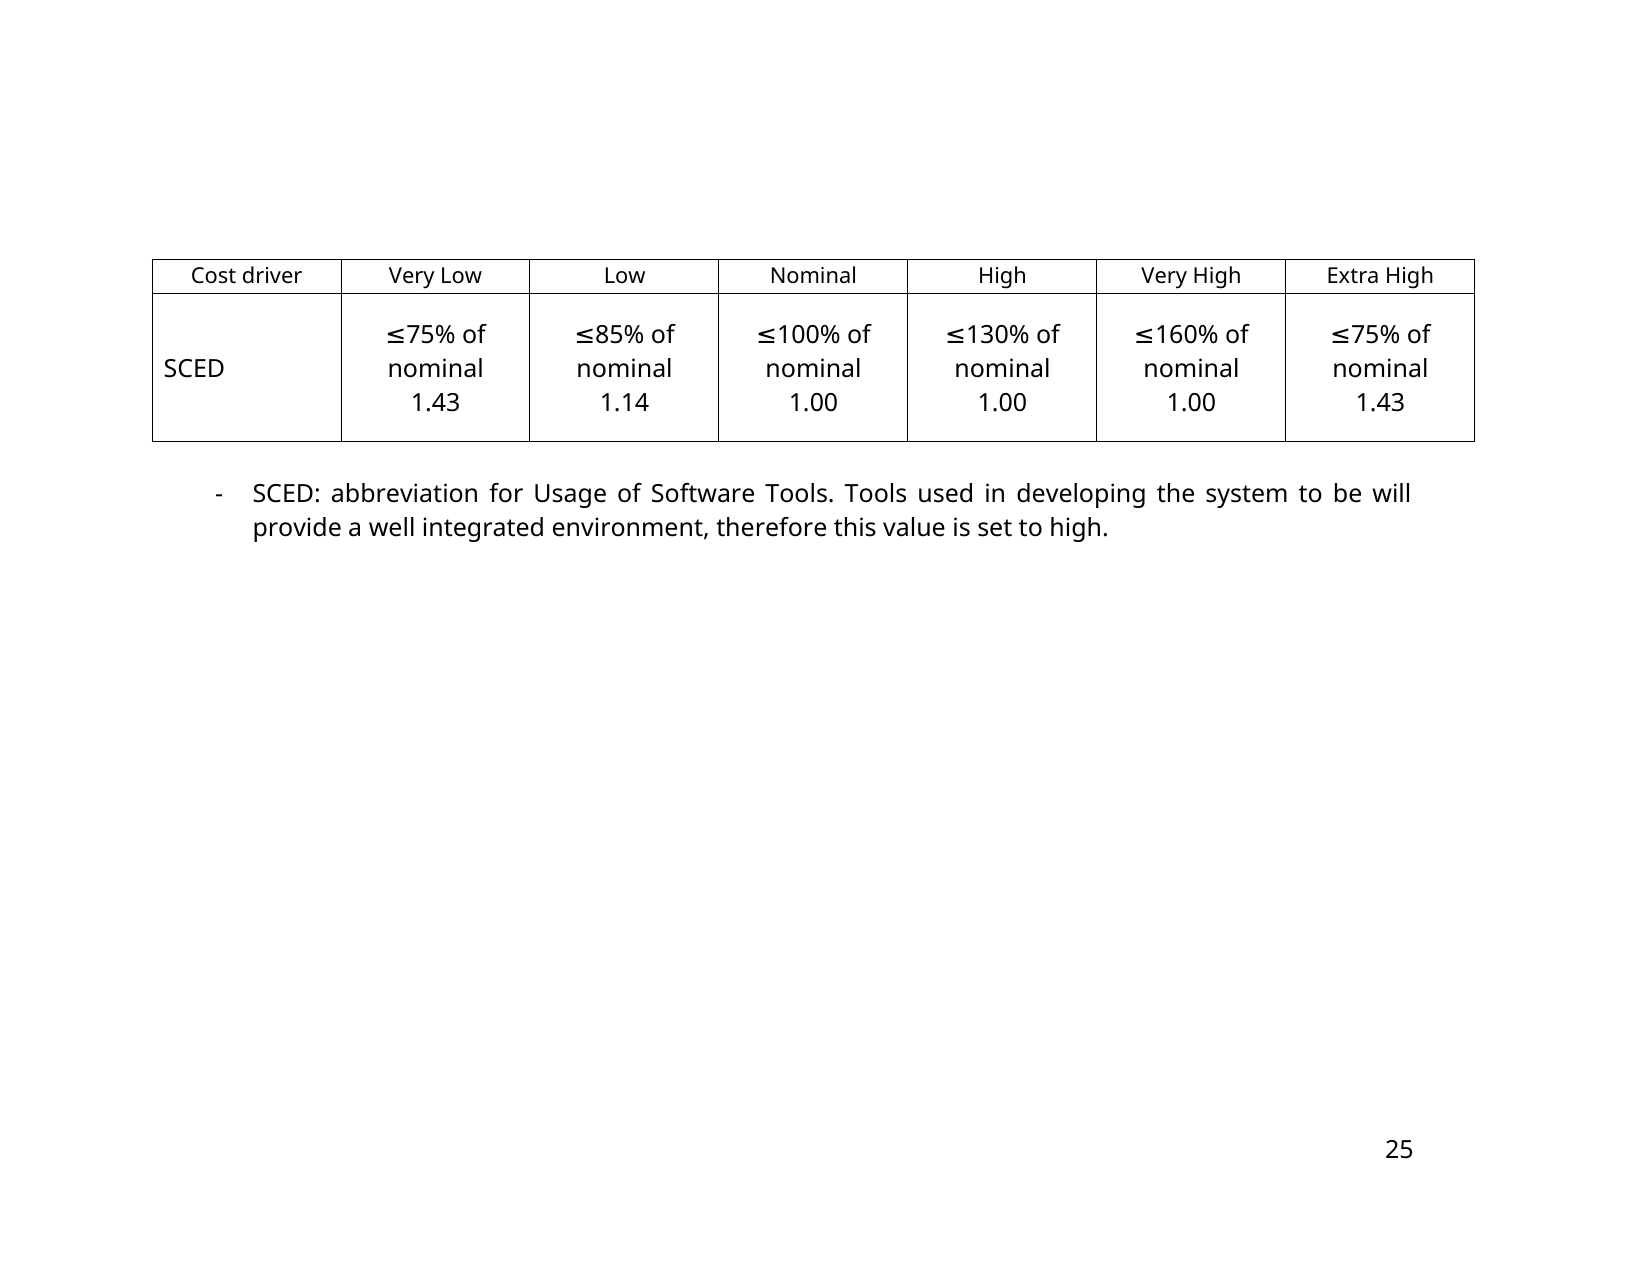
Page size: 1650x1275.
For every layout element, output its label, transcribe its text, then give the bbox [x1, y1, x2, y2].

table_cell SCED [153, 294, 341, 441]
table_cell ≤130% of nominal 1.00 [908, 294, 1096, 441]
table_header High [908, 260, 1096, 293]
table_header Low [530, 260, 718, 293]
table_cell ≤75% of nominal 1.43 [342, 294, 529, 441]
table_cell ≤100% of nominal 1.00 [719, 294, 907, 441]
table_header Cost driver [153, 260, 341, 293]
table_cell ≤160% of nominal 1.00 [1097, 294, 1285, 441]
table_header Nominal [719, 260, 907, 293]
table_header Very Low [342, 260, 529, 293]
table_header Very High [1097, 260, 1285, 293]
list SCED: abbreviation for Usage of Software Tools. Tools used in developing the system to be will provide a well integrated environment, therefore this value is set to high. [215, 476, 1414, 544]
table_header Extra High [1286, 260, 1474, 293]
table_cell ≤85% of nominal 1.14 [530, 294, 718, 441]
table_cell ≤75% of nominal 1.43 [1286, 294, 1474, 441]
